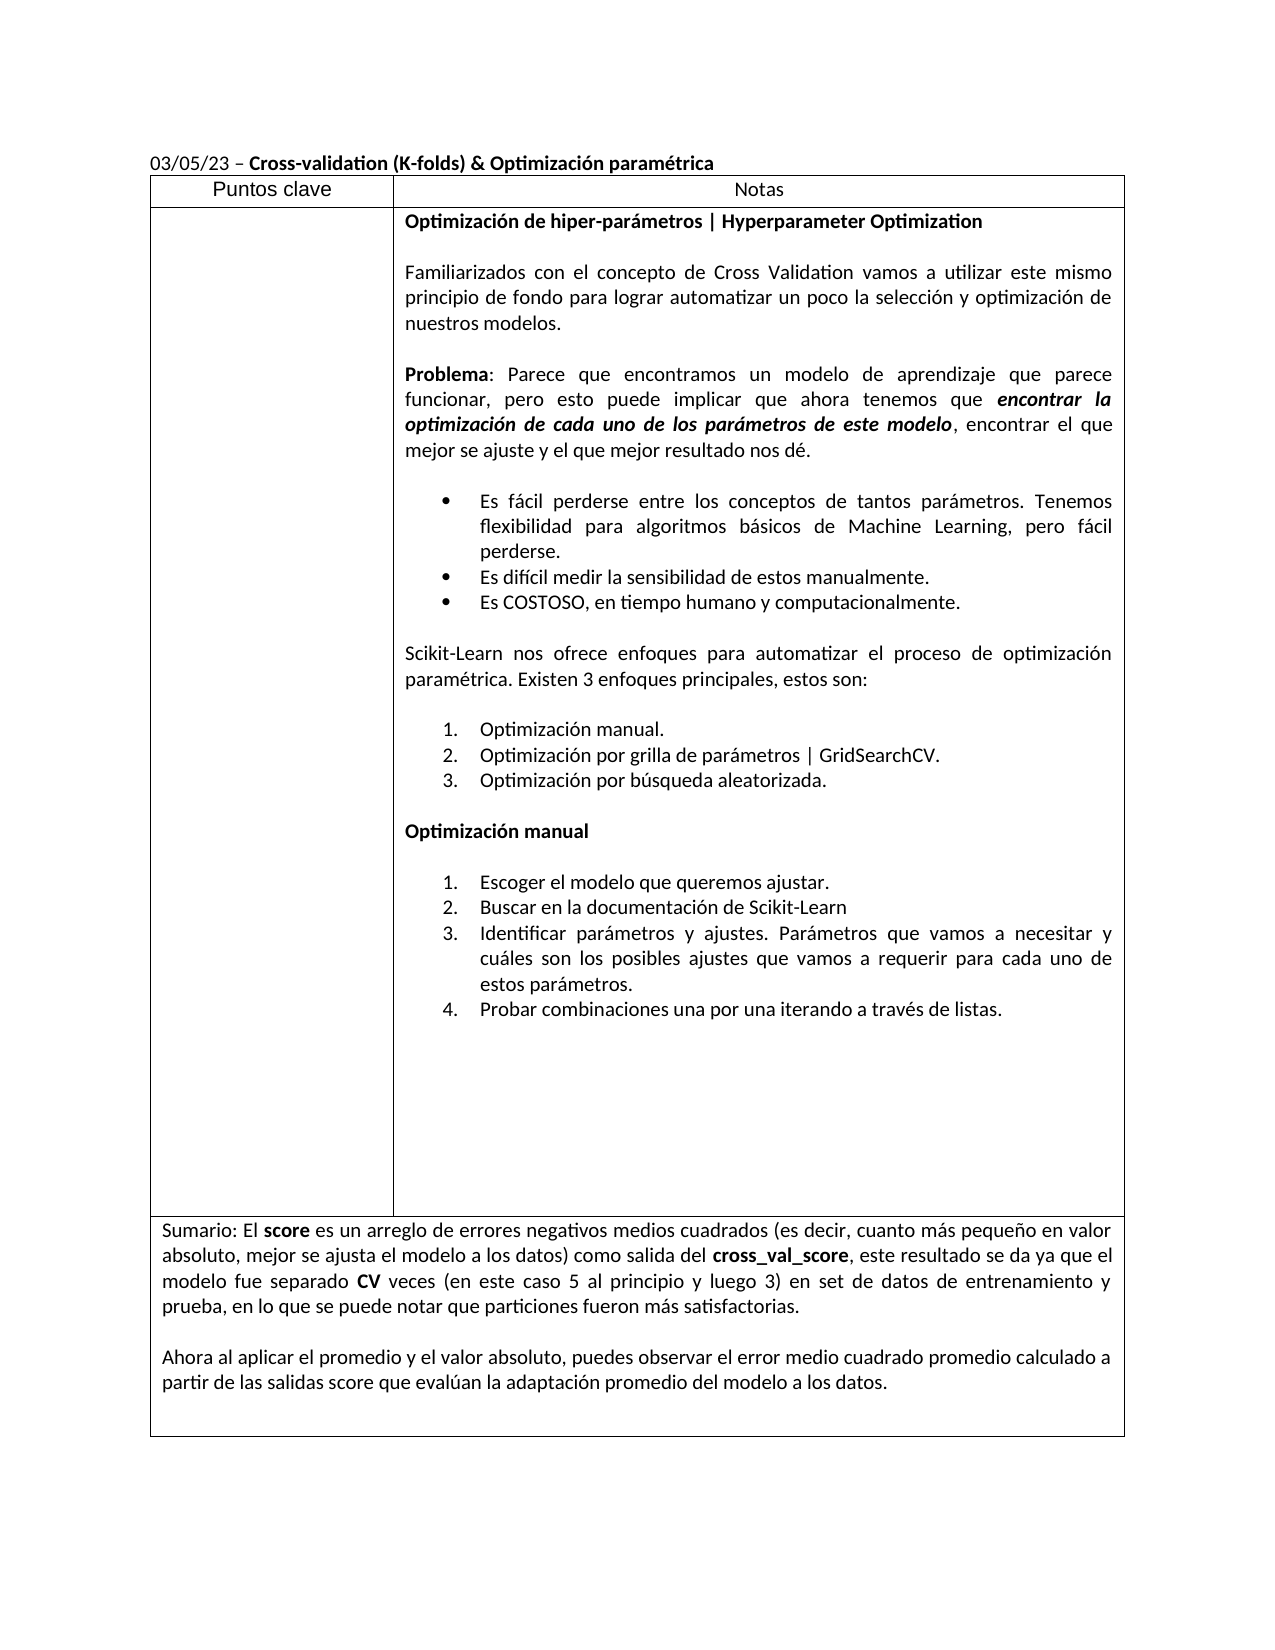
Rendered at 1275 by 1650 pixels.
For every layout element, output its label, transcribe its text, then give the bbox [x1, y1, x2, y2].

table_cell Sumario: El score es un arreglo de errores negativos medios cuadrados (es decir, cuanto más pequeño en valor absoluto, mejor se ajusta el modelo a los datos) como salida del cross_val_score, este resultado se da ya que el modelo fue separado CV veces (en este caso 5 al principio y luego 3) en set de datos de entrenamiento y prueba, en lo que se puede notar que particiones fueron más satisfactorias. Ahora al aplicar el promedio y el valor absoluto, puedes observar el error medio cuadrado promedio calculado a partir de las salidas score que evalúan la adaptación promedio del modelo a los datos. [151, 1217, 1124, 1436]
table_cell [151, 208, 393, 1216]
table_header Puntos clave [151, 176, 393, 207]
table_header Notas [394, 176, 1124, 207]
table_cell Optimización de hiper-parámetros | Hyperparameter Optimization Familiarizados con el concepto de Cross Validation vamos a utilizar este mismo principio de fondo para lograr automatizar un poco la selección y optimización de nuestros modelos. Problema: Parece que encontramos un modelo de aprendizaje que parece funcionar, pero esto puede implicar que ahora tenemos que encontrar la optimización de cada uno de los parámetros de este modelo, encontrar el que mejor se ajuste y el que mejor resultado nos dé. Es fácil perderse entre los conceptos de tantos parámetros. Tenemos flexibilidad para algoritmos básicos de Machine Learning, pero fácil perderse. Es difícil medir la sensibilidad de estos manualmente. Es COSTOSO, en tiempo humano y computacionalmente. Scikit-Learn nos ofrece enfoques para automatizar el proceso de optimización paramétrica. Existen 3 enfoques principales, estos son: Optimización manual. Optimización por grilla de parámetros | GridSearchCV. Optimización por búsqueda aleatorizada. Optimización manual Escoger el modelo que queremos ajustar. Buscar en la documentación de Scikit-Learn Identificar parámetros y ajustes. Parámetros que vamos a necesitar y cuáles son los posibles ajustes que vamos a requerir para cada uno de estos parámetros. Probar combinaciones una por una iterando a través de listas. [394, 208, 1124, 1216]
text 03/05/23 – Cross-validation (K-folds) & Optimización paramétrica [150, 150, 1125, 175]
